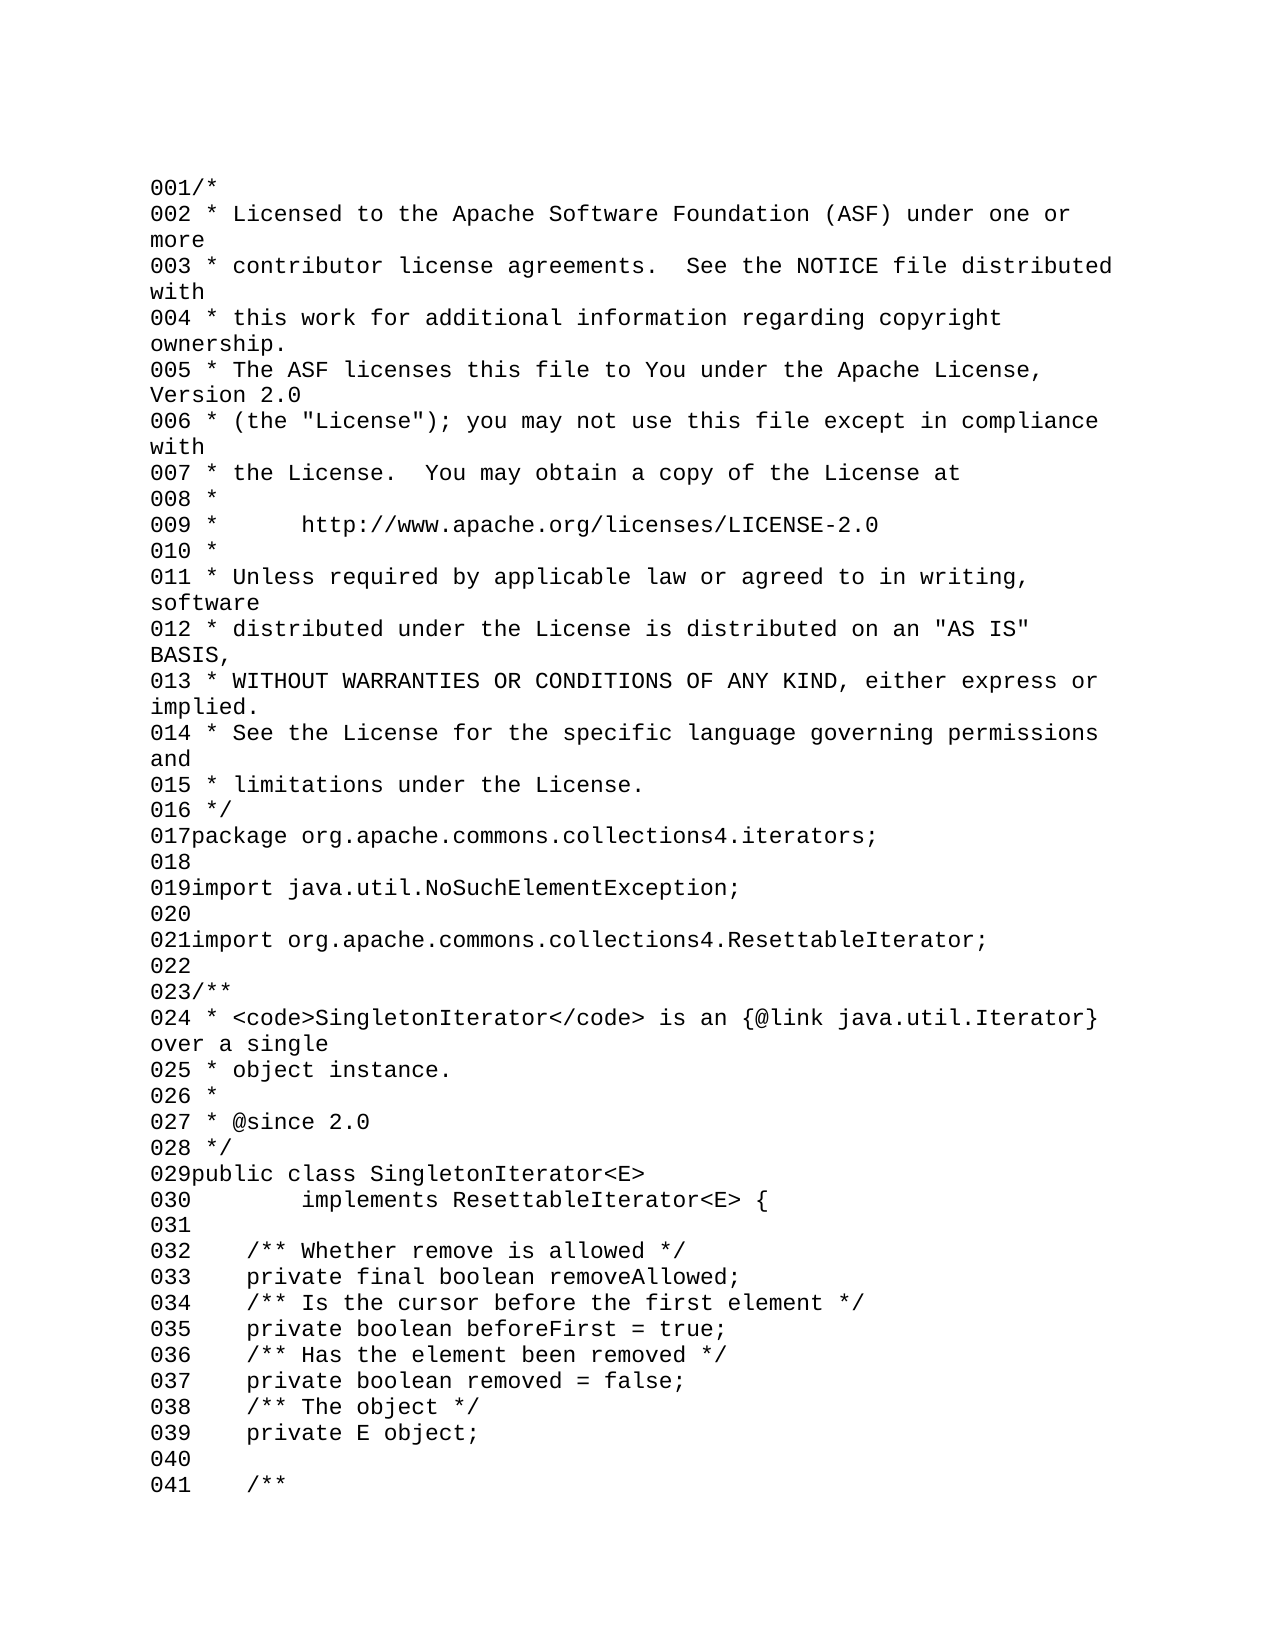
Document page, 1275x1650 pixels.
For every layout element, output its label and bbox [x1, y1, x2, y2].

text [150, 176, 1125, 1499]
